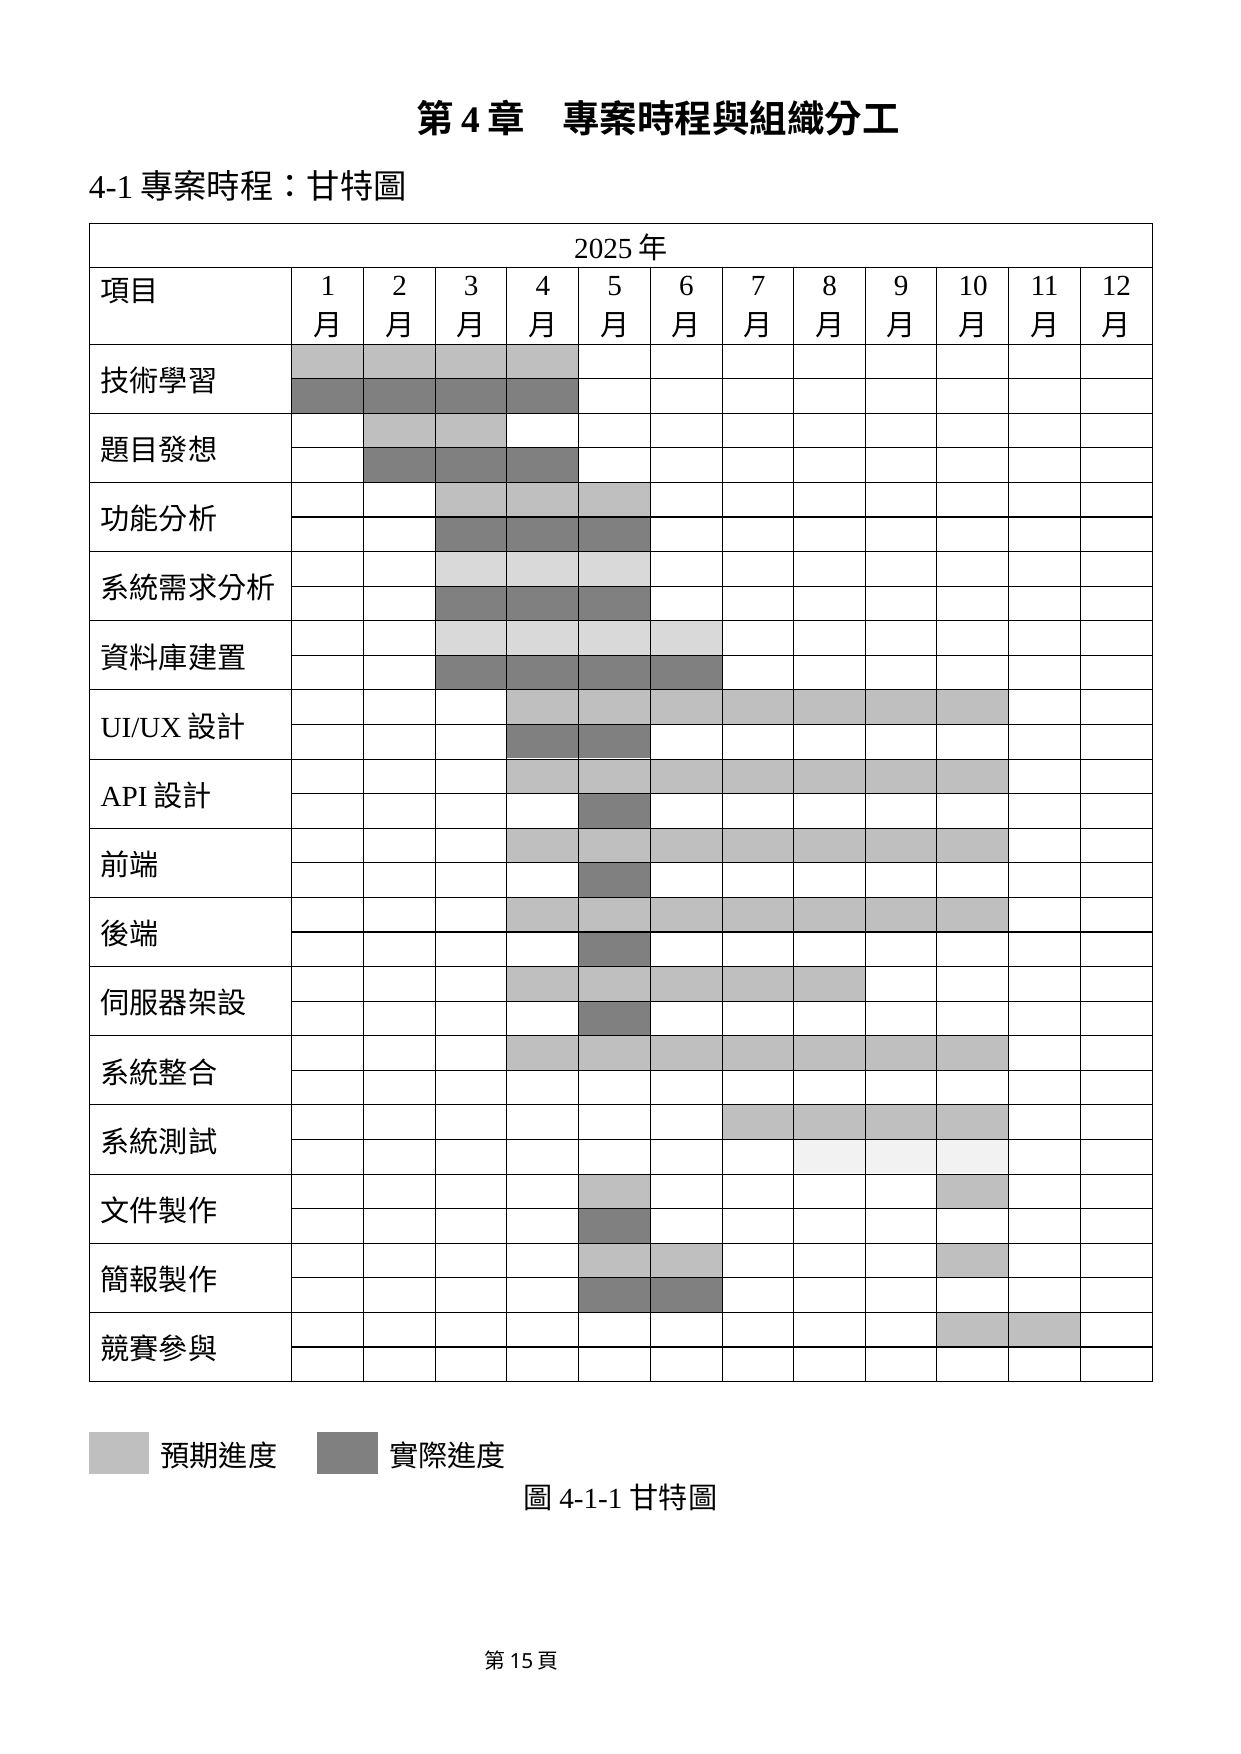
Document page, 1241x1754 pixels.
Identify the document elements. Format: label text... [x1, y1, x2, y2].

table_cell [651, 345, 722, 378]
table_cell [507, 448, 578, 482]
table_cell [292, 1348, 363, 1381]
table_cell [292, 1313, 363, 1346]
table_cell [937, 898, 1008, 931]
table_cell [723, 829, 793, 862]
table_cell [436, 1244, 506, 1277]
table_cell [1009, 1313, 1080, 1346]
table_cell [436, 587, 506, 620]
table_cell [1009, 483, 1080, 516]
table_cell [1081, 379, 1152, 413]
table_cell [507, 1036, 578, 1070]
table_cell [1009, 621, 1080, 655]
table_cell [364, 379, 435, 413]
table_cell [579, 552, 650, 586]
table_cell [794, 898, 865, 931]
table_cell [794, 690, 865, 724]
table_cell [1009, 1002, 1080, 1035]
table_cell [1009, 414, 1080, 447]
table_cell [292, 829, 363, 862]
table_cell [1081, 621, 1152, 655]
table_cell [937, 345, 1008, 378]
table_cell [507, 379, 578, 413]
table_cell [364, 1244, 435, 1277]
table_cell [651, 967, 722, 1001]
table_cell [579, 1313, 650, 1346]
table_cell 7月 [723, 268, 793, 343]
table_cell 系統測試 [90, 1105, 291, 1173]
table_cell [866, 621, 936, 655]
table_cell [436, 1209, 506, 1243]
table_cell 12月 [1081, 268, 1152, 343]
table_cell [1081, 414, 1152, 447]
table_cell [794, 760, 865, 793]
table_cell 後端 [90, 898, 291, 966]
table_cell 6月 [651, 268, 722, 343]
table_cell [1009, 760, 1080, 793]
table_cell [292, 552, 363, 586]
table_cell 11月 [1009, 268, 1080, 343]
table_cell [507, 829, 578, 862]
table_cell [507, 414, 578, 447]
table_cell [507, 933, 578, 966]
table_cell [579, 829, 650, 862]
table_cell [436, 1002, 506, 1035]
table_cell [292, 379, 363, 413]
table_cell [1081, 829, 1152, 862]
table_cell [866, 725, 936, 758]
table_cell [364, 1278, 435, 1312]
table_cell [292, 414, 363, 447]
table_cell [579, 656, 650, 689]
table_cell [794, 794, 865, 828]
table_cell [364, 518, 435, 551]
table_cell [292, 1002, 363, 1035]
table_cell [794, 1348, 865, 1381]
table_cell [292, 760, 363, 793]
table_cell [507, 587, 578, 620]
table_cell [292, 933, 363, 966]
table_cell [364, 1071, 435, 1104]
table_cell [1009, 587, 1080, 620]
table_cell [507, 1140, 578, 1173]
table_cell [651, 414, 722, 447]
table_cell [723, 1140, 793, 1173]
table_cell [651, 656, 722, 689]
table_cell [364, 448, 435, 482]
table_cell [507, 345, 578, 378]
table_cell [1009, 518, 1080, 551]
table_cell [1009, 1348, 1080, 1381]
table_cell [651, 448, 722, 482]
table_cell [866, 656, 936, 689]
table_cell 簡報製作 [90, 1244, 291, 1312]
table_cell [436, 967, 506, 1001]
table_cell [794, 1036, 865, 1070]
table_cell [436, 1036, 506, 1070]
table_cell [1009, 690, 1080, 724]
table_cell 伺服器架設 [90, 967, 291, 1035]
table_cell [1081, 794, 1152, 828]
table_cell [794, 448, 865, 482]
table_cell [723, 1002, 793, 1035]
table_cell [866, 1313, 936, 1346]
table_cell [507, 1278, 578, 1312]
table_cell [364, 829, 435, 862]
table_cell [292, 794, 363, 828]
table_cell [651, 933, 722, 966]
table_cell [937, 621, 1008, 655]
table_cell [364, 933, 435, 966]
table_cell [436, 1313, 506, 1346]
table_cell [1081, 863, 1152, 897]
table_cell [579, 690, 650, 724]
table_cell [866, 690, 936, 724]
table_cell [723, 1278, 793, 1312]
table_cell [651, 1071, 722, 1104]
table_cell [651, 483, 722, 516]
table_cell [1081, 483, 1152, 516]
table_cell [651, 725, 722, 758]
table_cell [364, 1209, 435, 1243]
table_cell [794, 621, 865, 655]
table_cell [651, 1348, 722, 1381]
table_cell [794, 1278, 865, 1312]
table_cell [723, 1036, 793, 1070]
table_cell [723, 379, 793, 413]
table_cell [794, 1209, 865, 1243]
table_cell [866, 448, 936, 482]
table_cell [579, 1175, 650, 1208]
table_cell [794, 656, 865, 689]
table_cell [1009, 863, 1080, 897]
table_cell [292, 621, 363, 655]
table_cell [292, 1105, 363, 1139]
table_cell [723, 760, 793, 793]
table_cell [292, 448, 363, 482]
table_cell [579, 587, 650, 620]
table_cell 4月 [507, 268, 578, 343]
table_cell [364, 656, 435, 689]
table_cell [364, 863, 435, 897]
table_cell [651, 863, 722, 897]
table_cell [507, 1244, 578, 1277]
table_cell [292, 1244, 363, 1277]
table_cell [723, 587, 793, 620]
table_cell [937, 518, 1008, 551]
table_cell 系統整合 [90, 1036, 291, 1104]
table_cell [651, 1244, 722, 1277]
table_cell [364, 345, 435, 378]
table_cell [436, 552, 506, 586]
table_cell [723, 1105, 793, 1139]
table_cell [937, 933, 1008, 966]
table_cell 功能分析 [90, 483, 291, 551]
table_cell [579, 1209, 650, 1243]
table_cell [866, 967, 936, 1001]
table_cell [723, 1071, 793, 1104]
table_cell [937, 1244, 1008, 1277]
table_cell [364, 1105, 435, 1139]
table_cell API設計 [90, 760, 291, 828]
table_header 實際進度 [378, 1432, 546, 1474]
table_cell [1009, 1036, 1080, 1070]
table_cell [364, 483, 435, 516]
table_cell [507, 725, 578, 758]
table_cell [794, 518, 865, 551]
table_cell [1009, 967, 1080, 1001]
table_cell [937, 794, 1008, 828]
table_cell [436, 863, 506, 897]
table_cell [651, 1002, 722, 1035]
table_cell [723, 518, 793, 551]
table_cell [436, 483, 506, 516]
table_cell [436, 448, 506, 482]
table_cell [651, 829, 722, 862]
table_cell [723, 967, 793, 1001]
table_cell [507, 552, 578, 586]
table_cell [1009, 725, 1080, 758]
table_cell [866, 1140, 936, 1173]
table_cell [507, 690, 578, 724]
table_cell [723, 794, 793, 828]
table_cell 系統需求分析 [90, 552, 291, 620]
table_cell [364, 1313, 435, 1346]
table_cell [1081, 1348, 1152, 1381]
table_cell [292, 1278, 363, 1312]
table_cell [436, 656, 506, 689]
table_cell [1009, 448, 1080, 482]
subtitle 4-1專案時程：甘特圖 [89, 159, 1152, 208]
table_cell [579, 621, 650, 655]
table_cell [866, 1105, 936, 1139]
table_cell [651, 690, 722, 724]
table_cell [436, 690, 506, 724]
table_cell [651, 379, 722, 413]
table_cell [866, 898, 936, 931]
table_cell [436, 1175, 506, 1208]
table_cell [937, 414, 1008, 447]
table_cell [1081, 518, 1152, 551]
table_cell [436, 414, 506, 447]
table_cell [507, 621, 578, 655]
table_cell [1009, 898, 1080, 931]
table_cell 競賽參與 [90, 1313, 291, 1381]
table_cell [292, 587, 363, 620]
table_cell [866, 1036, 936, 1070]
table_cell [579, 863, 650, 897]
table_cell [507, 1348, 578, 1381]
table_cell [579, 1105, 650, 1139]
table_cell [292, 1209, 363, 1243]
table_cell [866, 1209, 936, 1243]
table_cell [937, 1140, 1008, 1173]
table_cell [1009, 379, 1080, 413]
table_cell [507, 760, 578, 793]
table_cell [937, 656, 1008, 689]
table_cell [436, 898, 506, 931]
table_cell [292, 863, 363, 897]
table_cell [1009, 1105, 1080, 1139]
table_cell [1081, 760, 1152, 793]
table_cell [1081, 1244, 1152, 1277]
table_cell [579, 483, 650, 516]
table_cell [866, 933, 936, 966]
table_cell [866, 483, 936, 516]
table_cell [1081, 1002, 1152, 1035]
table_cell [1009, 794, 1080, 828]
table_cell [579, 760, 650, 793]
table_cell [723, 1175, 793, 1208]
table_cell [1009, 1244, 1080, 1277]
table_header [89, 1432, 149, 1474]
table_cell [292, 725, 363, 758]
table_cell [723, 1209, 793, 1243]
table_cell [794, 1313, 865, 1346]
table_cell [292, 518, 363, 551]
table_cell [292, 656, 363, 689]
table_cell [436, 379, 506, 413]
table_cell [723, 448, 793, 482]
table_cell [436, 933, 506, 966]
table_cell [579, 1244, 650, 1277]
table_header 2025年 [90, 224, 1152, 267]
table_cell [364, 1036, 435, 1070]
table_cell [866, 1002, 936, 1035]
table_cell [1009, 345, 1080, 378]
table_cell [364, 725, 435, 758]
table_cell [579, 967, 650, 1001]
table_cell [723, 656, 793, 689]
table_cell [292, 345, 363, 378]
table_cell [937, 1036, 1008, 1070]
table_cell [579, 1278, 650, 1312]
table_cell [364, 414, 435, 447]
table_cell [866, 863, 936, 897]
table_cell [436, 725, 506, 758]
table_cell [436, 1105, 506, 1139]
table_cell [937, 725, 1008, 758]
table_cell [651, 1036, 722, 1070]
table_cell [292, 1071, 363, 1104]
table_cell [1081, 345, 1152, 378]
table_cell [507, 1313, 578, 1346]
table_cell [651, 760, 722, 793]
table_cell [937, 967, 1008, 1001]
table_cell [579, 1348, 650, 1381]
table_cell [866, 552, 936, 586]
table_cell 前端 [90, 829, 291, 897]
table_cell [723, 863, 793, 897]
table_cell 9月 [866, 268, 936, 343]
table_cell [794, 725, 865, 758]
table_cell [723, 1313, 793, 1346]
table_cell [1081, 1313, 1152, 1346]
table_cell [937, 1348, 1008, 1381]
table_cell [794, 863, 865, 897]
table_cell [436, 1278, 506, 1312]
table_cell [507, 1071, 578, 1104]
table_cell [507, 967, 578, 1001]
table_cell [292, 1140, 363, 1173]
table_cell [292, 1036, 363, 1070]
table_cell [794, 345, 865, 378]
table_cell 5月 [579, 268, 650, 343]
table_cell [794, 1002, 865, 1035]
table_cell [507, 898, 578, 931]
table_cell [1081, 1036, 1152, 1070]
table_cell [436, 518, 506, 551]
table_header [317, 1432, 378, 1474]
table_cell [937, 379, 1008, 413]
table_cell [937, 1002, 1008, 1035]
table_cell [937, 1071, 1008, 1104]
table_cell [866, 518, 936, 551]
table_cell [436, 621, 506, 655]
table_cell 8月 [794, 268, 865, 343]
table_cell [364, 967, 435, 1001]
table_cell [1081, 725, 1152, 758]
table_cell [723, 483, 793, 516]
table_cell [723, 933, 793, 966]
table_cell [723, 345, 793, 378]
table_cell [292, 1175, 363, 1208]
table_cell [1009, 1209, 1080, 1243]
table_cell UI/UX設計 [90, 690, 291, 758]
table_cell [1081, 656, 1152, 689]
table_cell [1081, 933, 1152, 966]
table_cell [866, 1348, 936, 1381]
table_cell [579, 794, 650, 828]
table_cell [794, 552, 865, 586]
text 第4章 專案時程與組織分工 [89, 89, 1152, 143]
table_cell [436, 760, 506, 793]
table_cell [794, 414, 865, 447]
table_cell [507, 1209, 578, 1243]
table_cell [723, 552, 793, 586]
table_cell [937, 1278, 1008, 1312]
table_cell [1081, 1175, 1152, 1208]
table_cell [292, 898, 363, 931]
table_cell [579, 1036, 650, 1070]
table_cell [1009, 656, 1080, 689]
table_cell [794, 1175, 865, 1208]
table_header 預期進度 [149, 1432, 317, 1474]
table_cell [794, 379, 865, 413]
table_cell [436, 1348, 506, 1381]
table_cell [579, 725, 650, 758]
table_cell [1009, 933, 1080, 966]
table_cell 資料庫建置 [90, 621, 291, 689]
table_cell [364, 1348, 435, 1381]
table_cell [866, 414, 936, 447]
table_cell [937, 1313, 1008, 1346]
table_cell [579, 379, 650, 413]
table_cell [794, 933, 865, 966]
table_cell [651, 552, 722, 586]
table_cell [794, 483, 865, 516]
table_cell [866, 829, 936, 862]
table_cell [937, 552, 1008, 586]
table_cell [579, 1002, 650, 1035]
table_cell [937, 448, 1008, 482]
table_cell [507, 1105, 578, 1139]
table_cell [579, 1140, 650, 1173]
table_cell 10月 [937, 268, 1008, 343]
table_cell [364, 760, 435, 793]
table_cell [651, 621, 722, 655]
table_cell [1081, 587, 1152, 620]
table_cell [866, 1175, 936, 1208]
table_cell [507, 1002, 578, 1035]
table_cell [579, 518, 650, 551]
table_cell 文件製作 [90, 1175, 291, 1243]
table_cell [651, 518, 722, 551]
table_cell [1081, 690, 1152, 724]
table_cell [651, 1209, 722, 1243]
table_cell [1009, 1278, 1080, 1312]
table_cell [651, 587, 722, 620]
table_cell [723, 414, 793, 447]
table_cell [364, 1140, 435, 1173]
table_cell [1009, 829, 1080, 862]
table_cell [436, 829, 506, 862]
table_cell [937, 760, 1008, 793]
table_cell [364, 690, 435, 724]
table_cell 3月 [436, 268, 506, 343]
table_cell [794, 1244, 865, 1277]
table_cell [579, 933, 650, 966]
table_cell [794, 967, 865, 1001]
table_cell [1081, 967, 1152, 1001]
table_cell [1081, 1209, 1152, 1243]
table_cell [866, 794, 936, 828]
table_cell [937, 1209, 1008, 1243]
table_cell [723, 1244, 793, 1277]
table_cell [1081, 1278, 1152, 1312]
table_cell [866, 345, 936, 378]
table_cell [364, 898, 435, 931]
table_cell [651, 898, 722, 931]
table_cell [579, 414, 650, 447]
table_cell [937, 587, 1008, 620]
table_cell [436, 794, 506, 828]
table_cell [723, 898, 793, 931]
table_cell [292, 483, 363, 516]
table_cell [937, 1175, 1008, 1208]
table_cell 1月 [292, 268, 363, 343]
table_cell 2月 [364, 268, 435, 343]
table_cell [507, 656, 578, 689]
table_cell [507, 1175, 578, 1208]
table_cell [1009, 1175, 1080, 1208]
table_cell [723, 690, 793, 724]
table_cell [866, 379, 936, 413]
table_cell [651, 1313, 722, 1346]
table_cell [364, 794, 435, 828]
table_cell [507, 483, 578, 516]
table_cell [1009, 552, 1080, 586]
table_cell [364, 587, 435, 620]
table_cell [794, 1140, 865, 1173]
table_cell [937, 829, 1008, 862]
table_cell [507, 518, 578, 551]
table_cell [723, 725, 793, 758]
table_cell [651, 1140, 722, 1173]
table_cell 項目 [90, 268, 291, 343]
table_cell [579, 448, 650, 482]
table_cell [1009, 1140, 1080, 1173]
table_cell [579, 345, 650, 378]
table_cell 技術學習 [90, 345, 291, 413]
table_cell 題目發想 [90, 414, 291, 482]
table_cell [292, 967, 363, 1001]
table_cell [436, 1140, 506, 1173]
table_cell [1009, 1071, 1080, 1104]
table_cell [507, 863, 578, 897]
table_cell [579, 1071, 650, 1104]
table_cell [436, 345, 506, 378]
table_cell [937, 863, 1008, 897]
table_cell [651, 794, 722, 828]
table_cell [292, 690, 363, 724]
table_cell [937, 1105, 1008, 1139]
table_cell [436, 1071, 506, 1104]
table_cell [1081, 1071, 1152, 1104]
table_cell [937, 483, 1008, 516]
table_cell [1081, 1140, 1152, 1173]
table_cell [651, 1278, 722, 1312]
table_cell [794, 587, 865, 620]
table_cell [723, 1348, 793, 1381]
table_cell [866, 1071, 936, 1104]
table_cell [1081, 898, 1152, 931]
table_cell [651, 1105, 722, 1139]
text 圖 4-1-1 甘特圖 [89, 1474, 1152, 1517]
table_cell [1081, 448, 1152, 482]
table_cell [364, 552, 435, 586]
table_cell [866, 1278, 936, 1312]
table_cell [1081, 1105, 1152, 1139]
table_cell [937, 690, 1008, 724]
table_cell [651, 1175, 722, 1208]
table_cell [794, 1071, 865, 1104]
table_cell [794, 829, 865, 862]
table_cell [507, 794, 578, 828]
table_cell [866, 760, 936, 793]
table_cell [866, 587, 936, 620]
table_cell [579, 898, 650, 931]
table_cell [794, 1105, 865, 1139]
table_cell [866, 1244, 936, 1277]
table_cell [1081, 552, 1152, 586]
table_cell [364, 1002, 435, 1035]
table_cell [364, 621, 435, 655]
table_cell [364, 1175, 435, 1208]
table_cell [723, 621, 793, 655]
